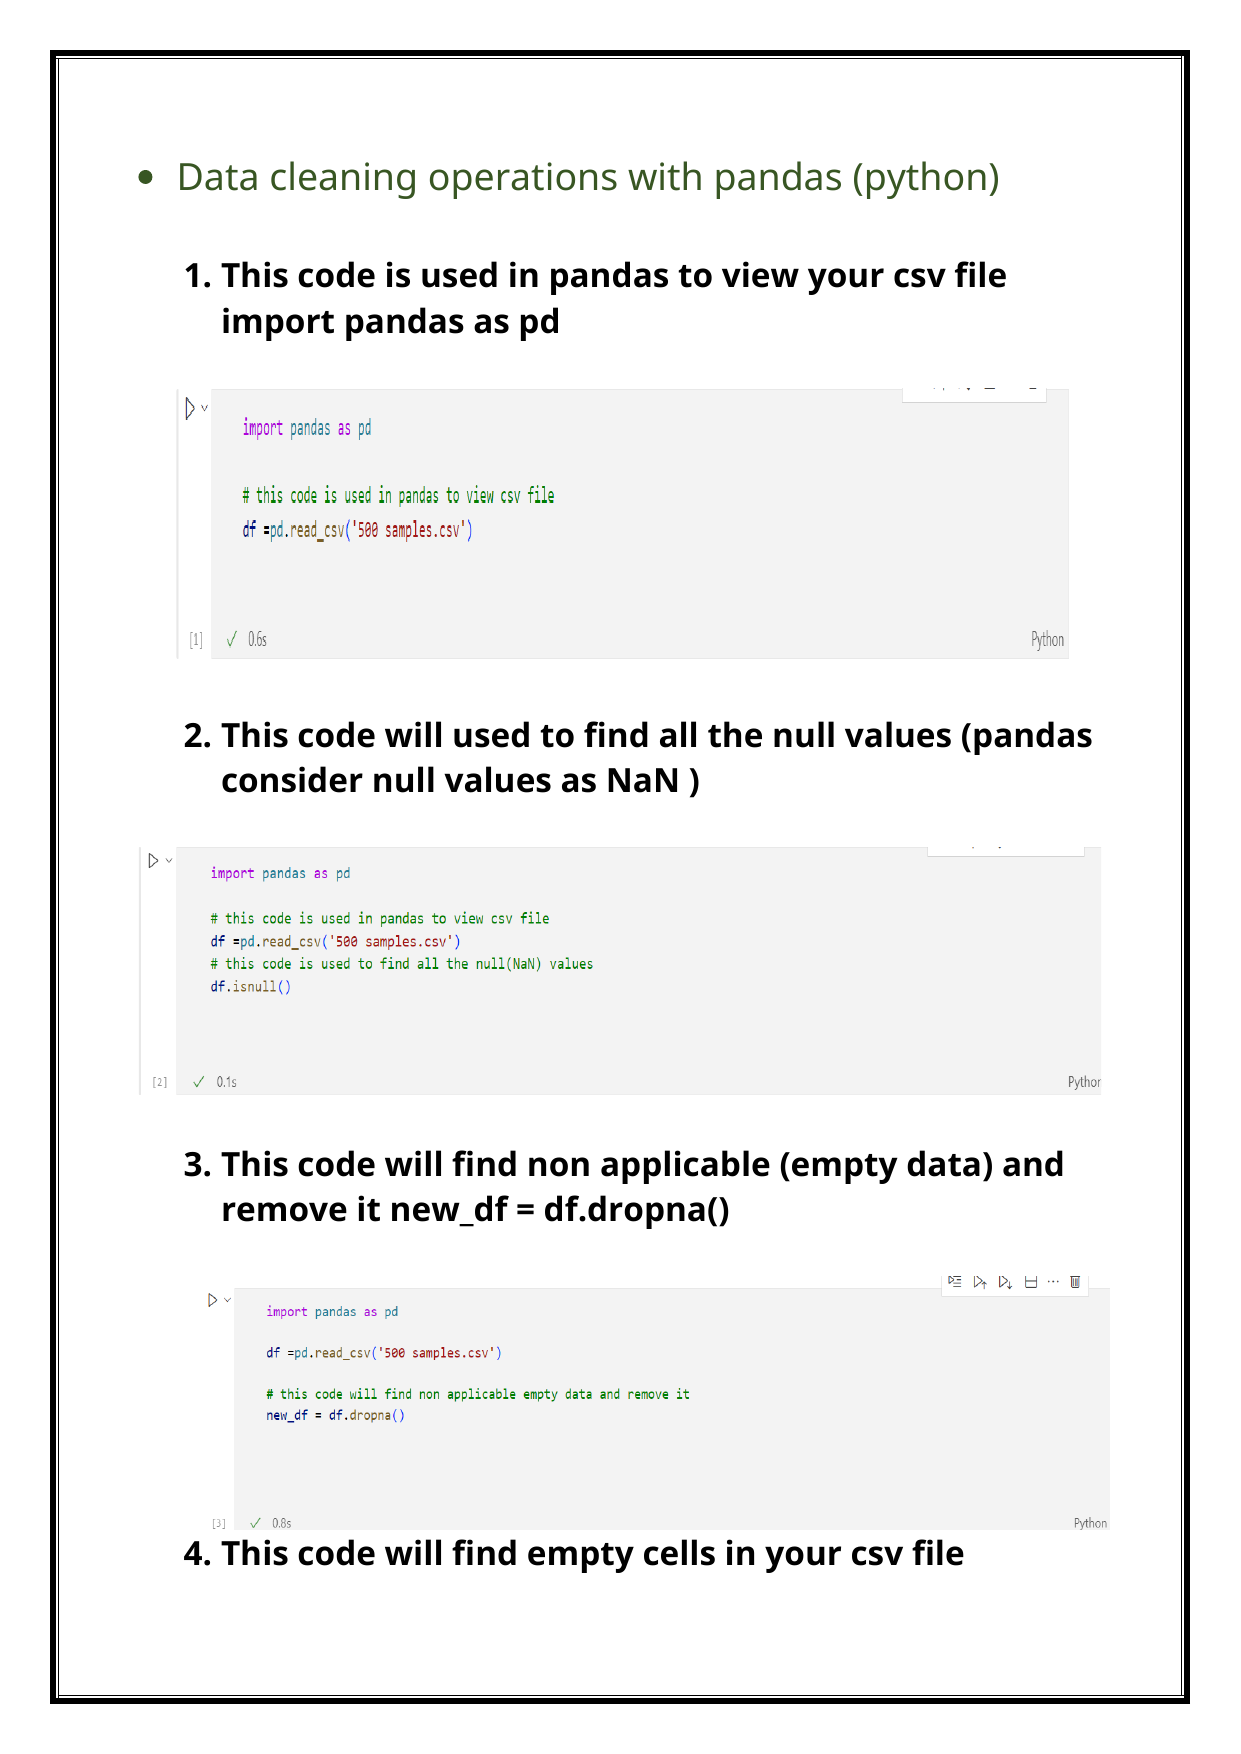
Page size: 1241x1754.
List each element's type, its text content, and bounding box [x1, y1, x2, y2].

picture [138, 847, 1102, 1095]
list Data cleaning operations with pandas (python) [139, 150, 1101, 201]
list This code will find non applicable (empty data) and remove it new_df = df.dropna() [183, 1140, 1101, 1231]
picture [206, 1276, 1110, 1530]
list This code will find empty cells in your csv file [183, 1529, 1101, 1575]
list This code will used to find all the null values (pandas consider null values as NaN ) [183, 712, 1101, 802]
list This code is used in pandas to view your csv file import pandas as pd [183, 252, 1101, 343]
picture [176, 388, 1069, 667]
